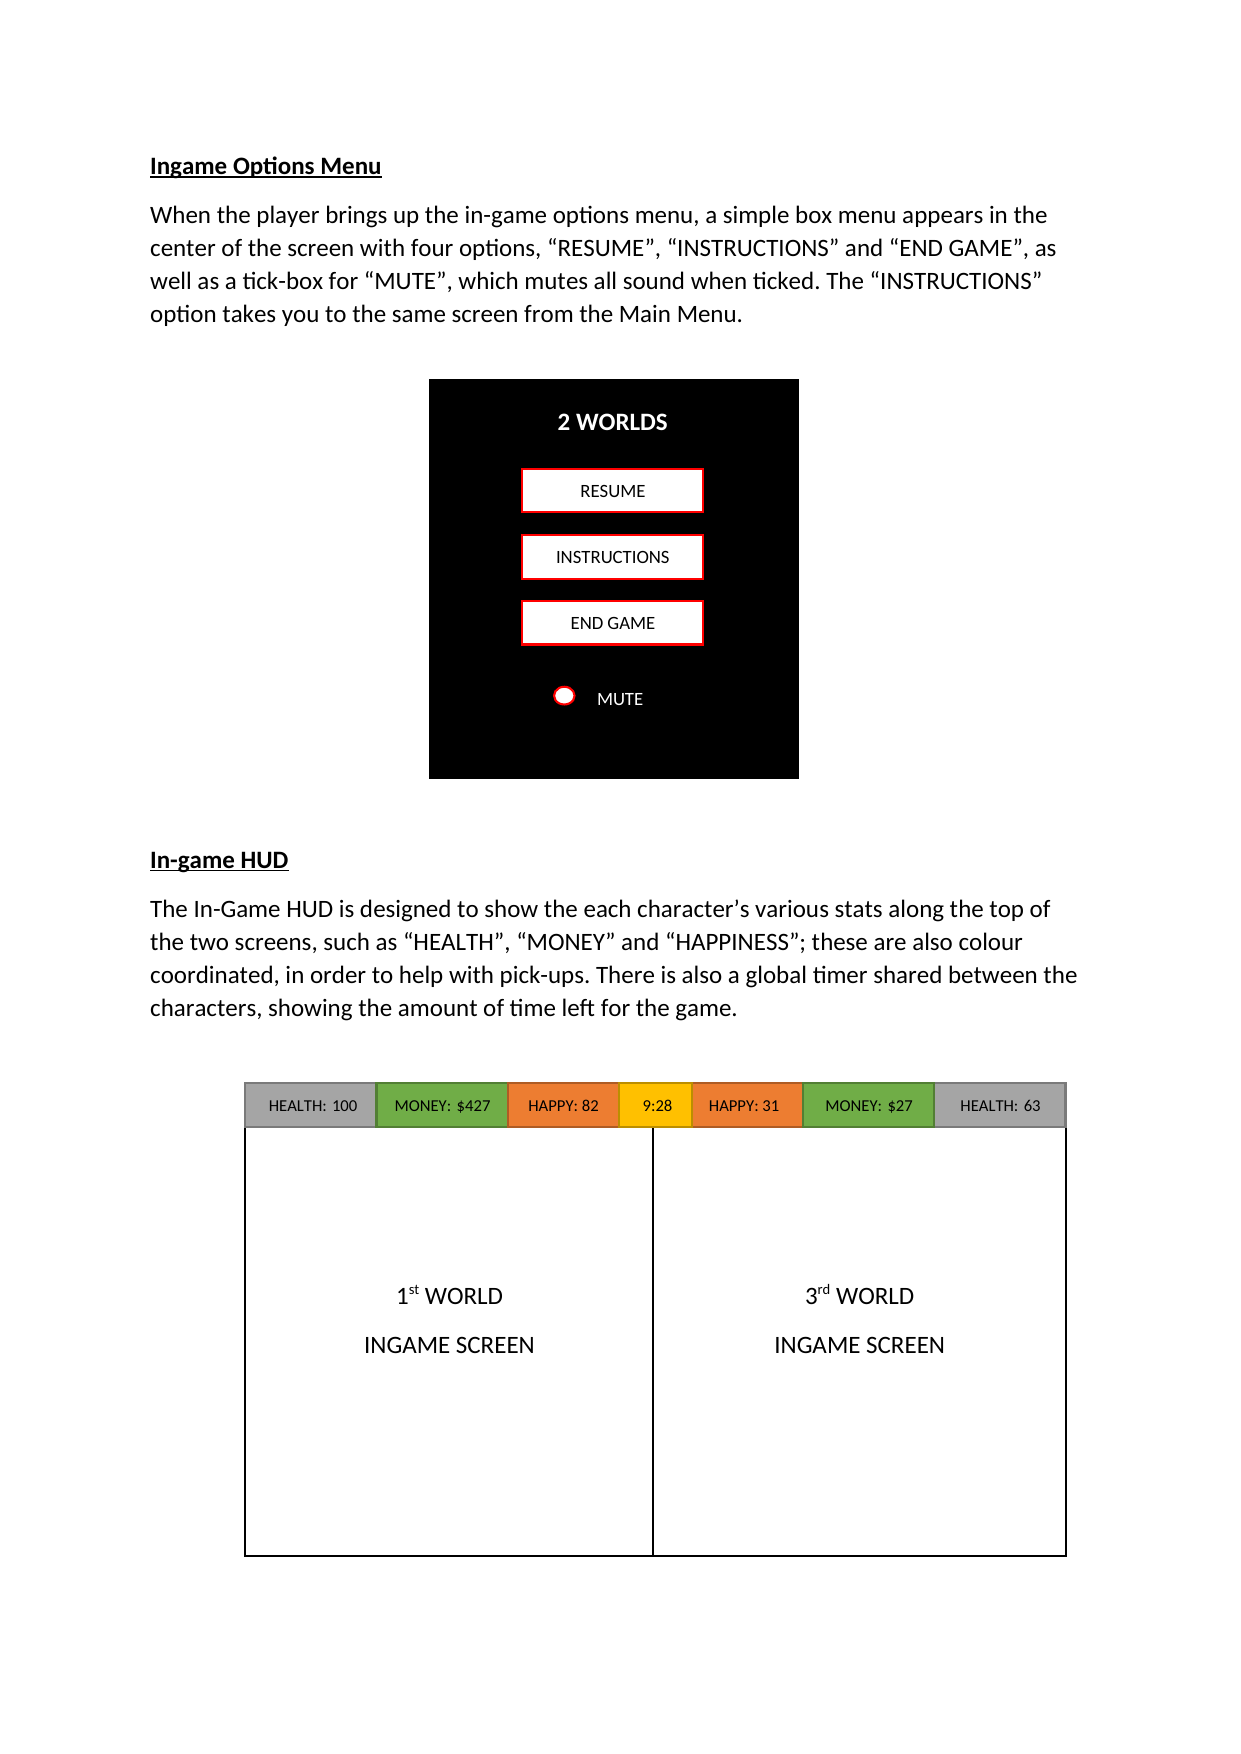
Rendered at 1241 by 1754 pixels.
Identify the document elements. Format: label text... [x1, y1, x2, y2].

text When the player brings up the in-game options menu, a simple box menu appears in the center of the screen with four options, “RESUME”, “INSTRUCTIONS” and “END GAME”, as well as a tick-box for “MUTE”, which mutes all sound when ticked. The “INSTRUCTIONS” option takes you to the same screen from the Main Menu. [150, 199, 1090, 329]
text In-game HUD [150, 844, 1090, 874]
text The In-Game HUD is designed to show the each character’s various stats along the top of the two screens, such as “HEALTH”, “MONEY” and “HAPPINESS”; these are also colour coordinated, in order to help with pick-ups. There is also a global timer shared between the characters, showing the amount of time left for the game. [150, 893, 1090, 1023]
text Ingame Options Menu [150, 150, 1090, 181]
